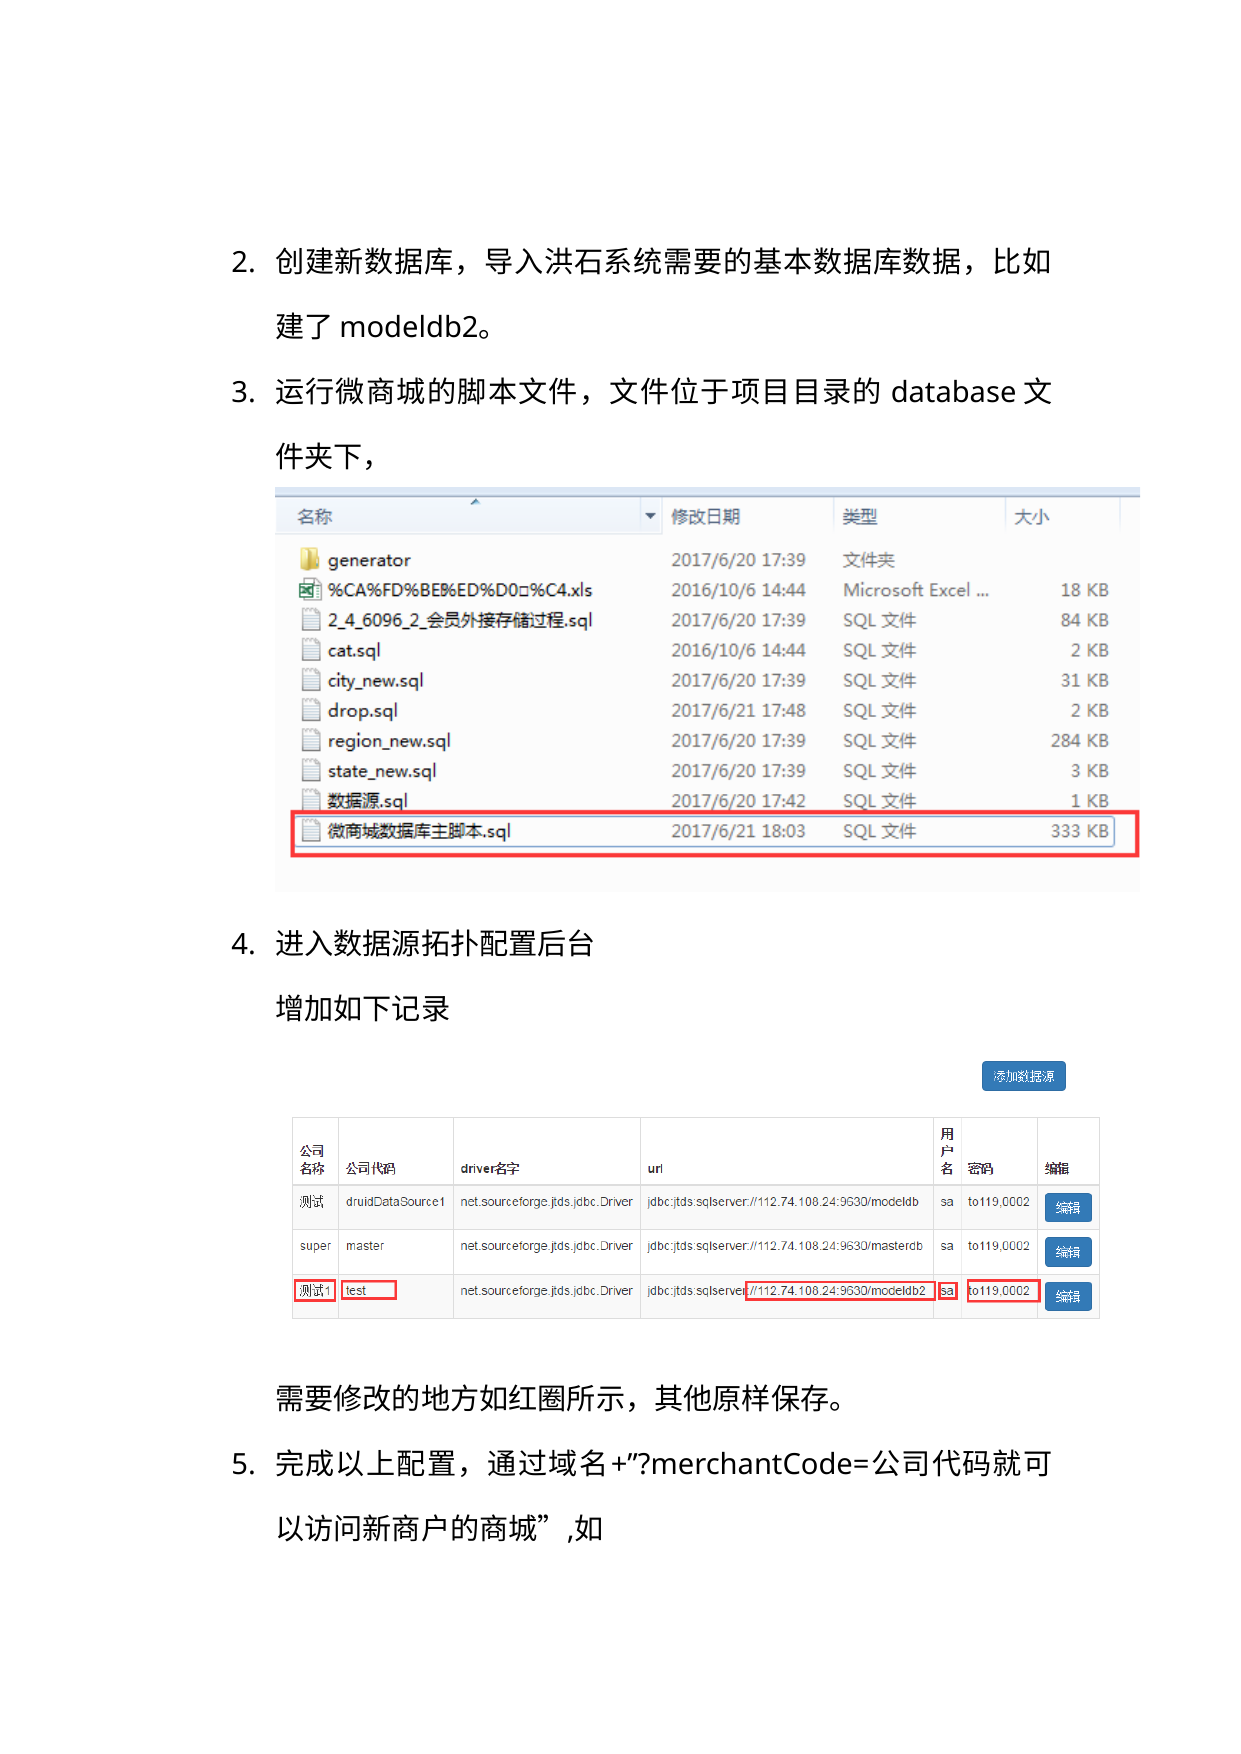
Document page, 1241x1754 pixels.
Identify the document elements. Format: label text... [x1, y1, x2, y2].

list 创建新数据库，导入洪石系统需要的基本数据库数据，比如建了modeldb2。 [231, 227, 1053, 357]
text 需要修改的地方如红圈所示，其他原样保存。 [275, 1364, 1053, 1429]
text 增加如下记录 [275, 974, 1053, 1039]
list 完成以上配置，通过域名+”?merchantCode=公司代码就可以访问新商户的商城”,如 [231, 1429, 1053, 1559]
picture [275, 1039, 1141, 1357]
list 运行微商城的脚本文件，文件位于项目目录的database文件夹下， [231, 357, 1053, 487]
list 进入数据源拓扑配置后台 [231, 909, 1053, 974]
picture [275, 487, 1141, 892]
